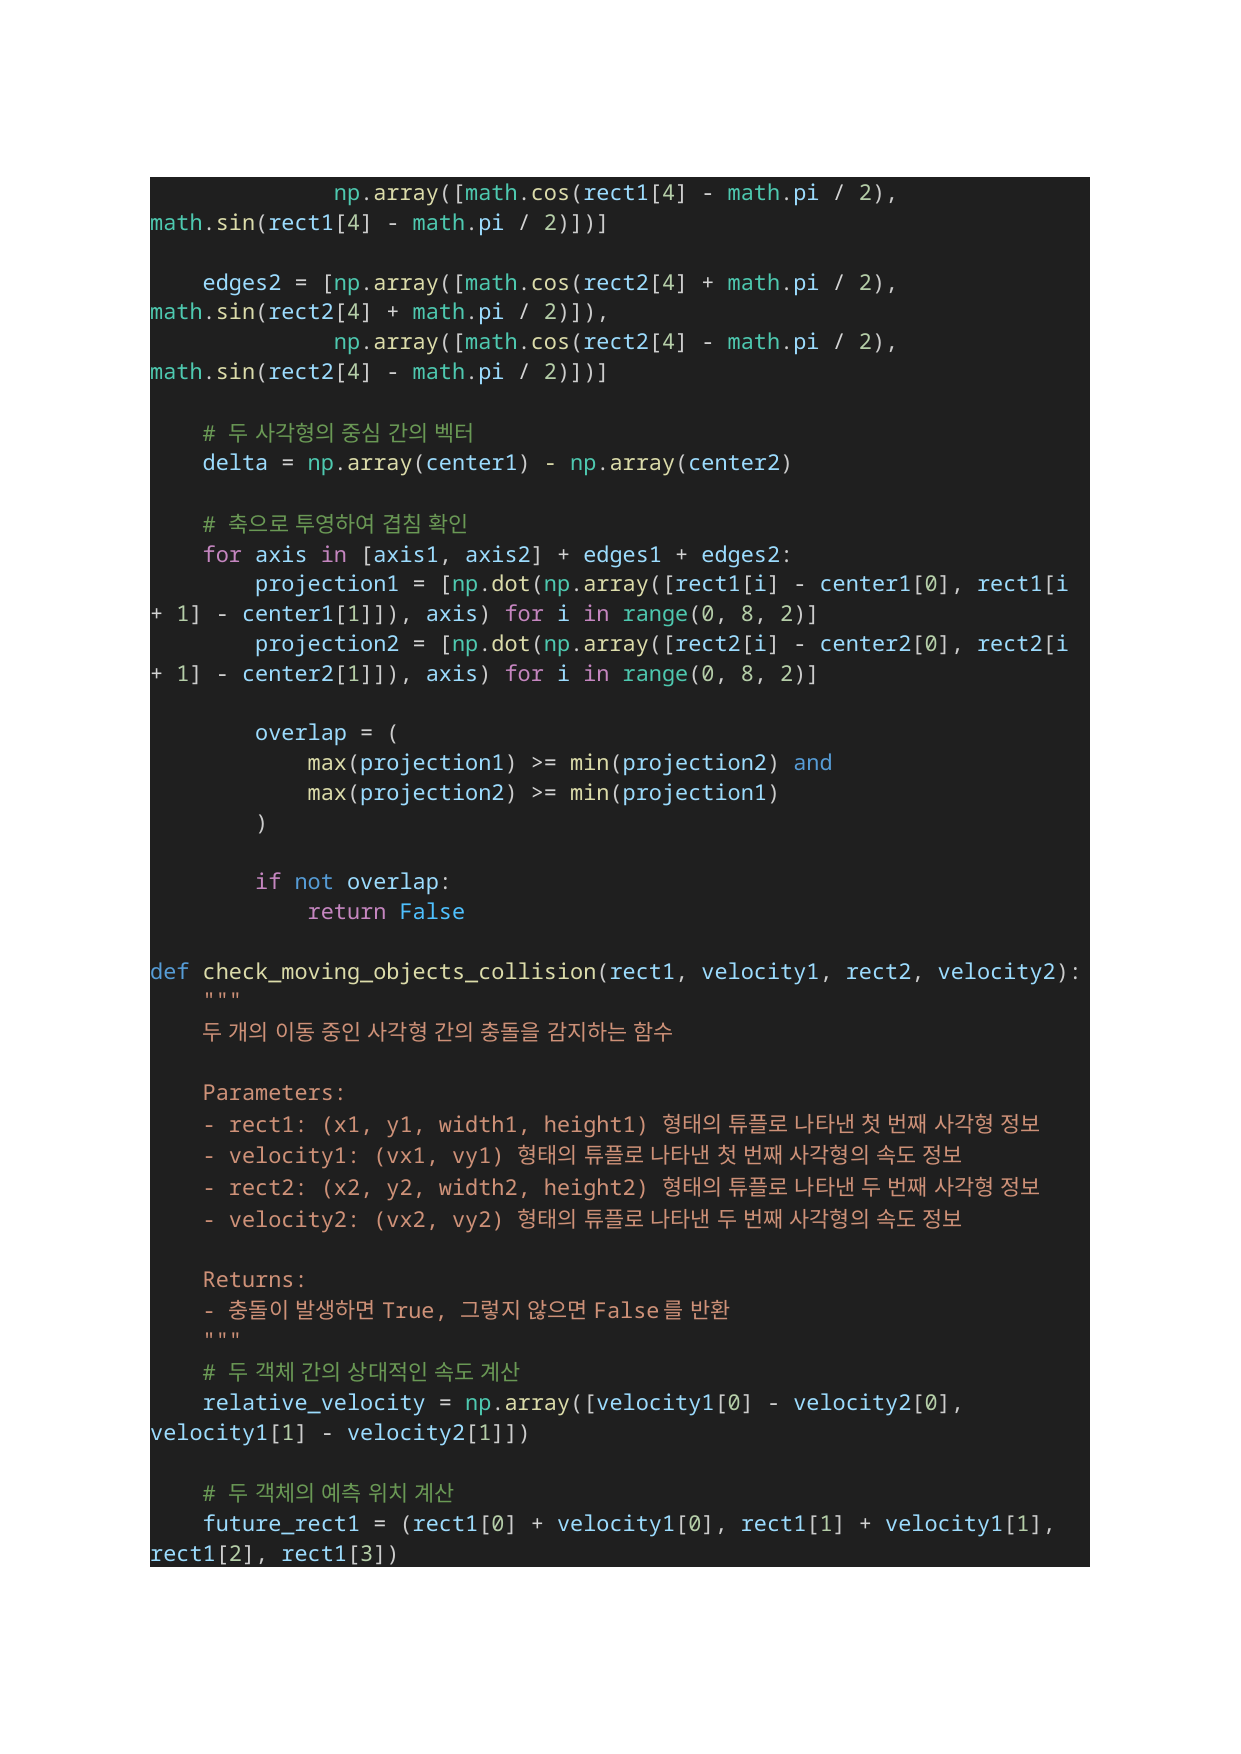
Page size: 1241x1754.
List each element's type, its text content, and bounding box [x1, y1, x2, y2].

text projection1 = [np.dot(np.array([rect1[i] - center1[0], rect1[i + 1] - center1[1]]), axis) for i in range(0, 8, 2)] [150, 568, 1090, 628]
text future_rect1 = (rect1[0] + velocity1[0], rect1[1] + velocity1[1], rect1[2], rect1[3]) [150, 1508, 1090, 1567]
text for axis in [axis1, axis2] + edges1 + edges2: [150, 539, 1090, 568]
text def check_moving_objects_collision(rect1, velocity1, rect2, velocity2): [150, 956, 1090, 986]
text Returns: [150, 1263, 1090, 1293]
text # 두 객체의 예측 위치 계산 [150, 1476, 1090, 1508]
text - 충돌이 발생하면 True, 그렇지 않으면 False를 반환 [150, 1293, 1090, 1325]
text Parameters: [150, 1077, 1090, 1107]
text if not overlap: [150, 866, 1090, 896]
text np.array([math.cos(rect1[4] - math.pi / 2), math.sin(rect1[4] - math.pi / 2)])] [150, 177, 1090, 237]
text """ [150, 1325, 1090, 1355]
text max(projection1) >= min(projection2) and [150, 747, 1090, 777]
text return False [150, 896, 1090, 926]
text 두 개의 이동 중인 사각형 간의 충돌을 감지하는 함수 [150, 1015, 1090, 1047]
text - rect2: (x2, y2, width2, height2) 형태의 튜플로 나타낸 두 번째 사각형 정보 [150, 1170, 1090, 1202]
text ) [150, 807, 1090, 837]
text # 두 객체 간의 상대적인 속도 계산 [150, 1355, 1090, 1387]
text projection2 = [np.dot(np.array([rect2[i] - center2[0], rect2[i + 1] - center2[1]]), axis) for i in range(0, 8, 2)] [150, 628, 1090, 688]
text np.array([math.cos(rect2[4] - math.pi / 2), math.sin(rect2[4] - math.pi / 2)])] [150, 326, 1090, 386]
text # 두 사각형의 중심 간의 벡터 [150, 416, 1090, 447]
text overlap = ( [150, 717, 1090, 747]
text - rect1: (x1, y1, width1, height1) 형태의 튜플로 나타낸 첫 번째 사각형 정보 [150, 1107, 1090, 1138]
text relative_velocity = np.array([velocity1[0] - velocity2[0], velocity1[1] - velocity2[1]]) [150, 1387, 1090, 1446]
text - velocity2: (vx2, vy2) 형태의 튜플로 나타낸 두 번째 사각형의 속도 정보 [150, 1202, 1090, 1234]
text """ [150, 986, 1090, 1015]
text edges2 = [np.array([math.cos(rect2[4] + math.pi / 2), math.sin(rect2[4] + math.pi / 2)]), [150, 267, 1090, 326]
text max(projection2) >= min(projection1) [150, 777, 1090, 807]
text # 축으로 투영하여 겹침 확인 [150, 507, 1090, 539]
text delta = np.array(center1) - np.array(center2) [150, 447, 1090, 477]
text - velocity1: (vx1, vy1) 형태의 튜플로 나타낸 첫 번째 사각형의 속도 정보 [150, 1138, 1090, 1170]
